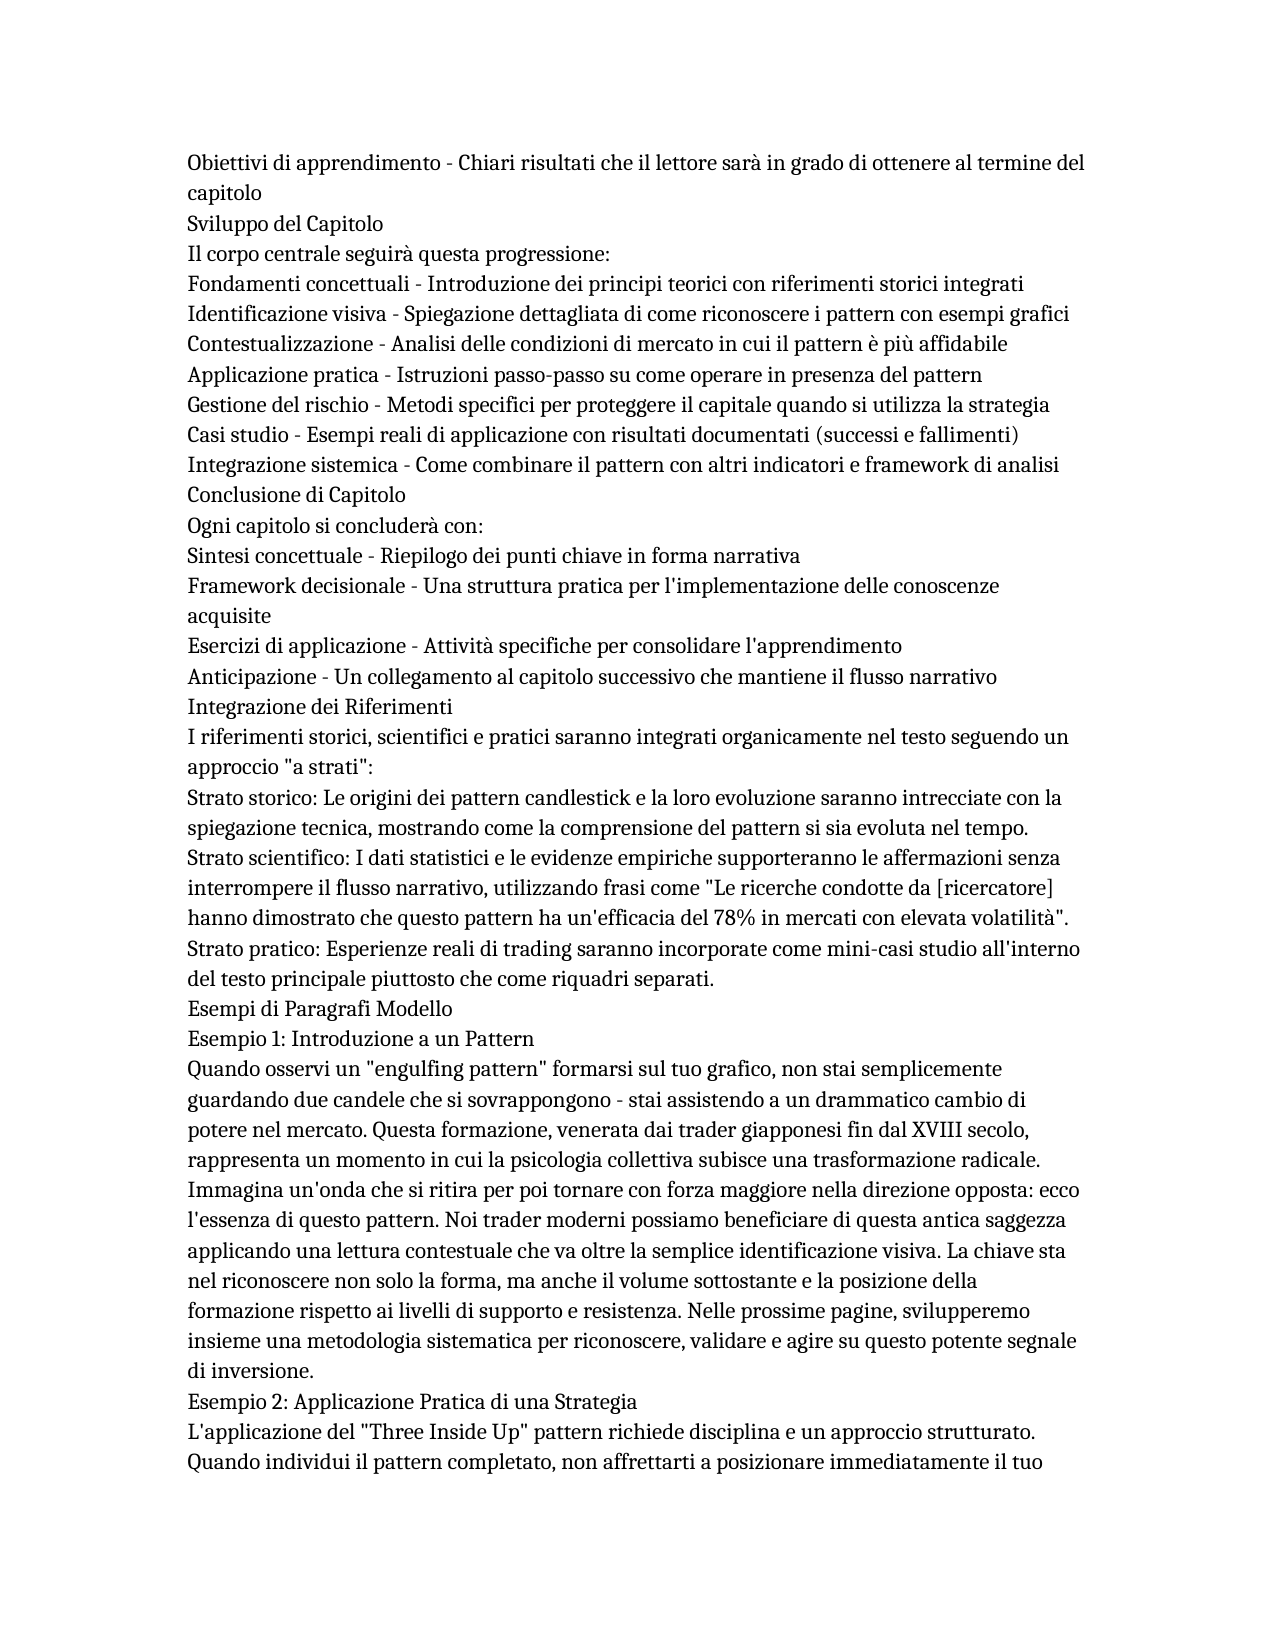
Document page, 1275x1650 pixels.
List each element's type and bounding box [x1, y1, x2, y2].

text [187, 150, 1087, 1475]
